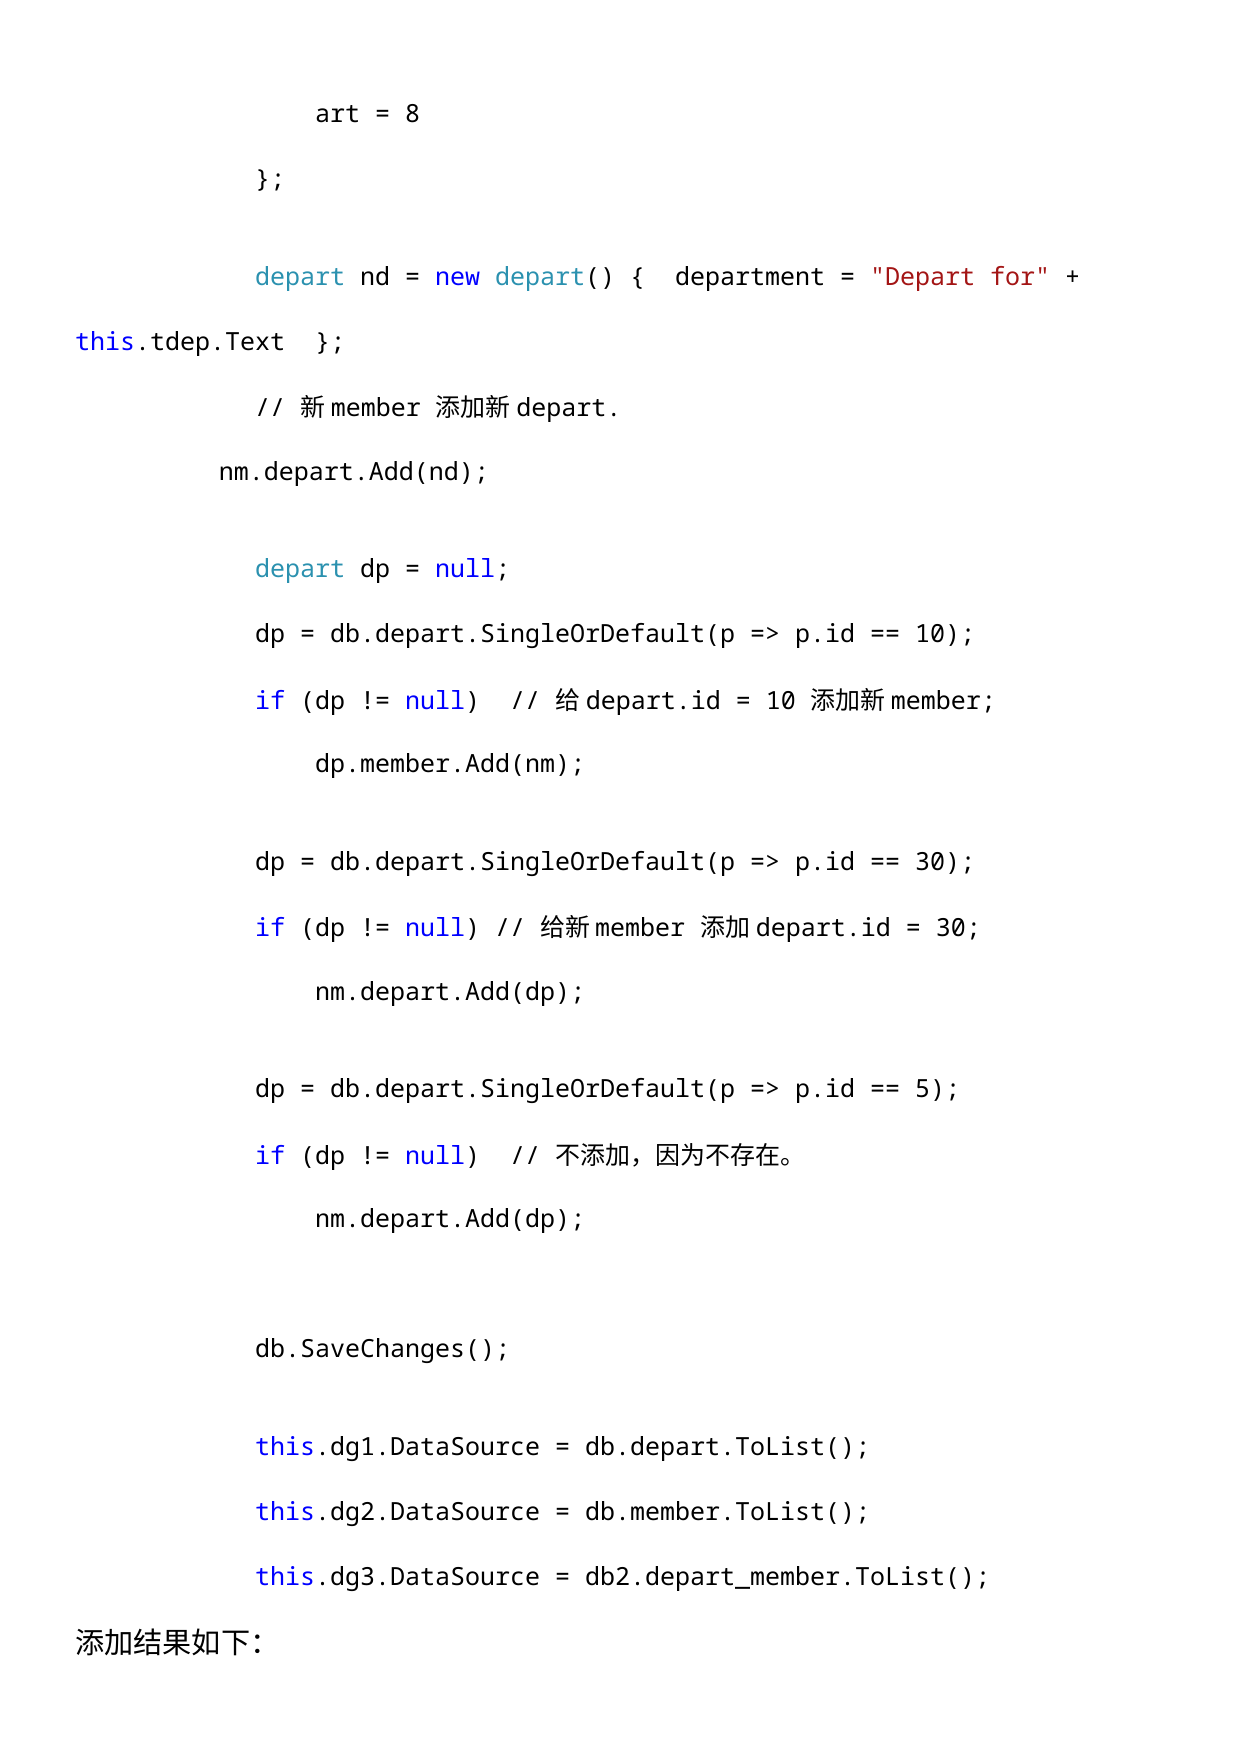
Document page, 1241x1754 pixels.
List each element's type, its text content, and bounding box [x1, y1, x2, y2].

text dp = db.depart.SingleOrDefault(p => p.id == 10); [75, 601, 1165, 666]
text nm.depart.Add(nd); [162, 438, 1165, 503]
text dp = db.depart.SingleOrDefault(p => p.id == 30); [75, 828, 1165, 893]
text art = 8 [75, 81, 1165, 146]
text this.dg2.DataSource = db.member.ToList(); [75, 1478, 1165, 1543]
text if (dp != null) // 不添加，因为不存在。 [75, 1121, 1165, 1186]
text depart dp = null; [75, 536, 1165, 601]
text depart nd = new depart() { department = "Depart for" + this.tdep.Text }; [75, 243, 1165, 373]
text 添加结果如下： [75, 1608, 1165, 1673]
text // 新 member 添加新 depart. [75, 373, 1165, 438]
text dp.member.Add(nm); [75, 731, 1165, 796]
text nm.depart.Add(dp); [75, 958, 1165, 1023]
text if (dp != null) // 给 depart.id = 10 添加新member; [75, 666, 1165, 731]
text this.dg1.DataSource = db.depart.ToList(); [75, 1413, 1165, 1478]
text db.SaveChanges(); [75, 1316, 1165, 1381]
text dp = db.depart.SingleOrDefault(p => p.id == 5); [75, 1056, 1165, 1121]
text this.dg3.DataSource = db2.depart_member.ToList(); [75, 1543, 1165, 1608]
text }; [75, 146, 1165, 211]
text nm.depart.Add(dp); [75, 1186, 1165, 1251]
text if (dp != null) // 给新member 添加 depart.id = 30; [75, 893, 1165, 958]
